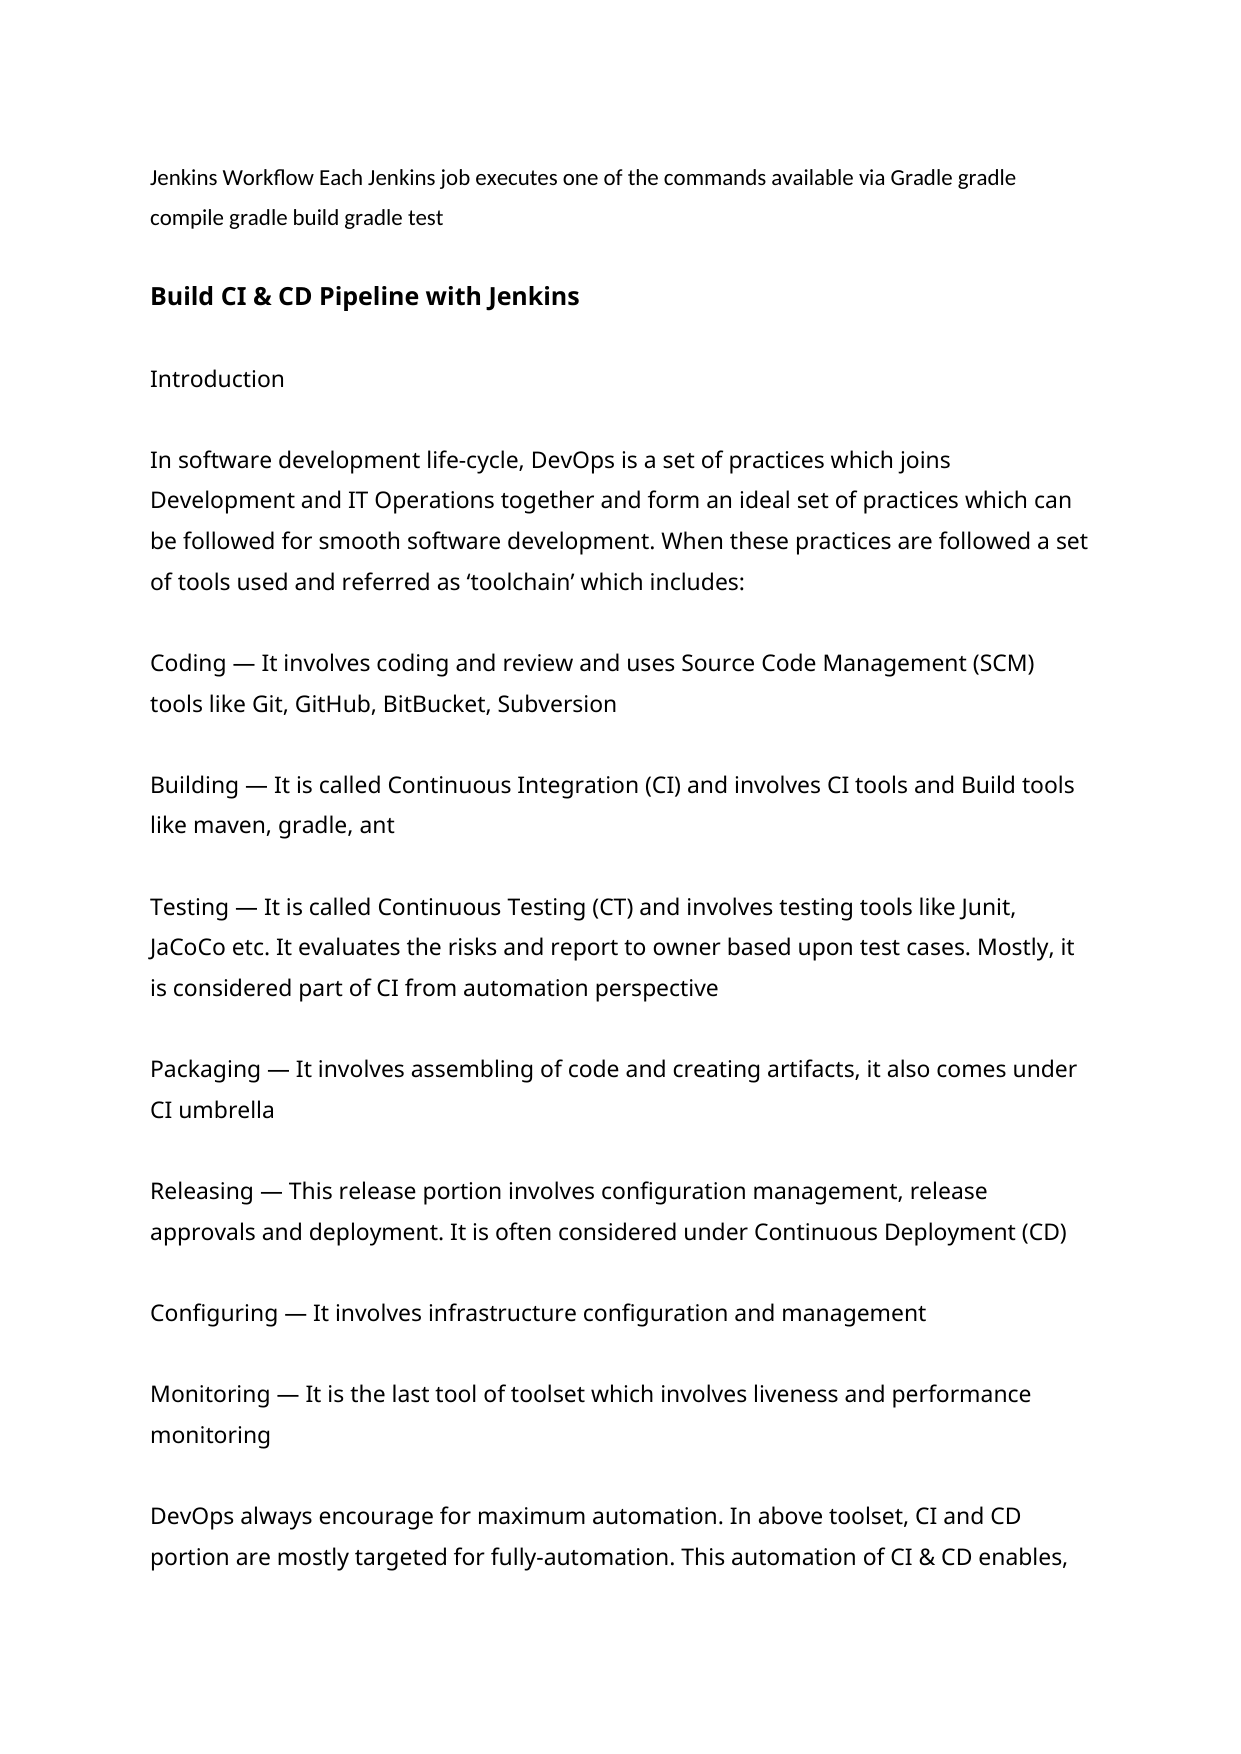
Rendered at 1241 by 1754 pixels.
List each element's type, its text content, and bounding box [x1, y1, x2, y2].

text Packaging — It involves assembling of code and creating artifacts, it also comes under CI umbrella [150, 1044, 1090, 1125]
text Configuring — It involves infrastructure configuration and management [150, 1287, 1090, 1328]
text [150, 1491, 1090, 1572]
text Testing — It is called Continuous Testing (CT) and involves testing tools like Junit, JaCoCo etc. It evaluates the risks and report to owner based upon test cases. Mostly, it is considered part of CI from automation perspective [150, 881, 1090, 1003]
text Introduction [150, 353, 1090, 394]
text Jenkins Workflow Each Jenkins job executes one of the commands available via Gradle gradle compile gradle build gradle test [150, 150, 1090, 231]
text Build CI & CD Pipeline with Jenkins [150, 272, 1090, 312]
text Monitoring — It is the last tool of toolset which involves liveness and performance monitoring [150, 1369, 1090, 1450]
text Building — It is called Continuous Integration (CI) and involves CI tools and Build tools like maven, gradle, ant [150, 759, 1090, 841]
text Releasing — This release portion involves configuration management, release approvals and deployment. It is often considered under Continuous Deployment (CD) [150, 1166, 1090, 1247]
text In software development life-cycle, DevOps is a set of practices which joins Development and IT Operations together and form an ideal set of practices which can be followed for smooth software development. When these practices are followed a set of tools used and referred as ‘toolchain’ which includes: [150, 434, 1090, 597]
text Coding — It involves coding and review and uses Source Code Management (SCM) tools like Git, GitHub, BitBucket, Subversion [150, 637, 1090, 719]
